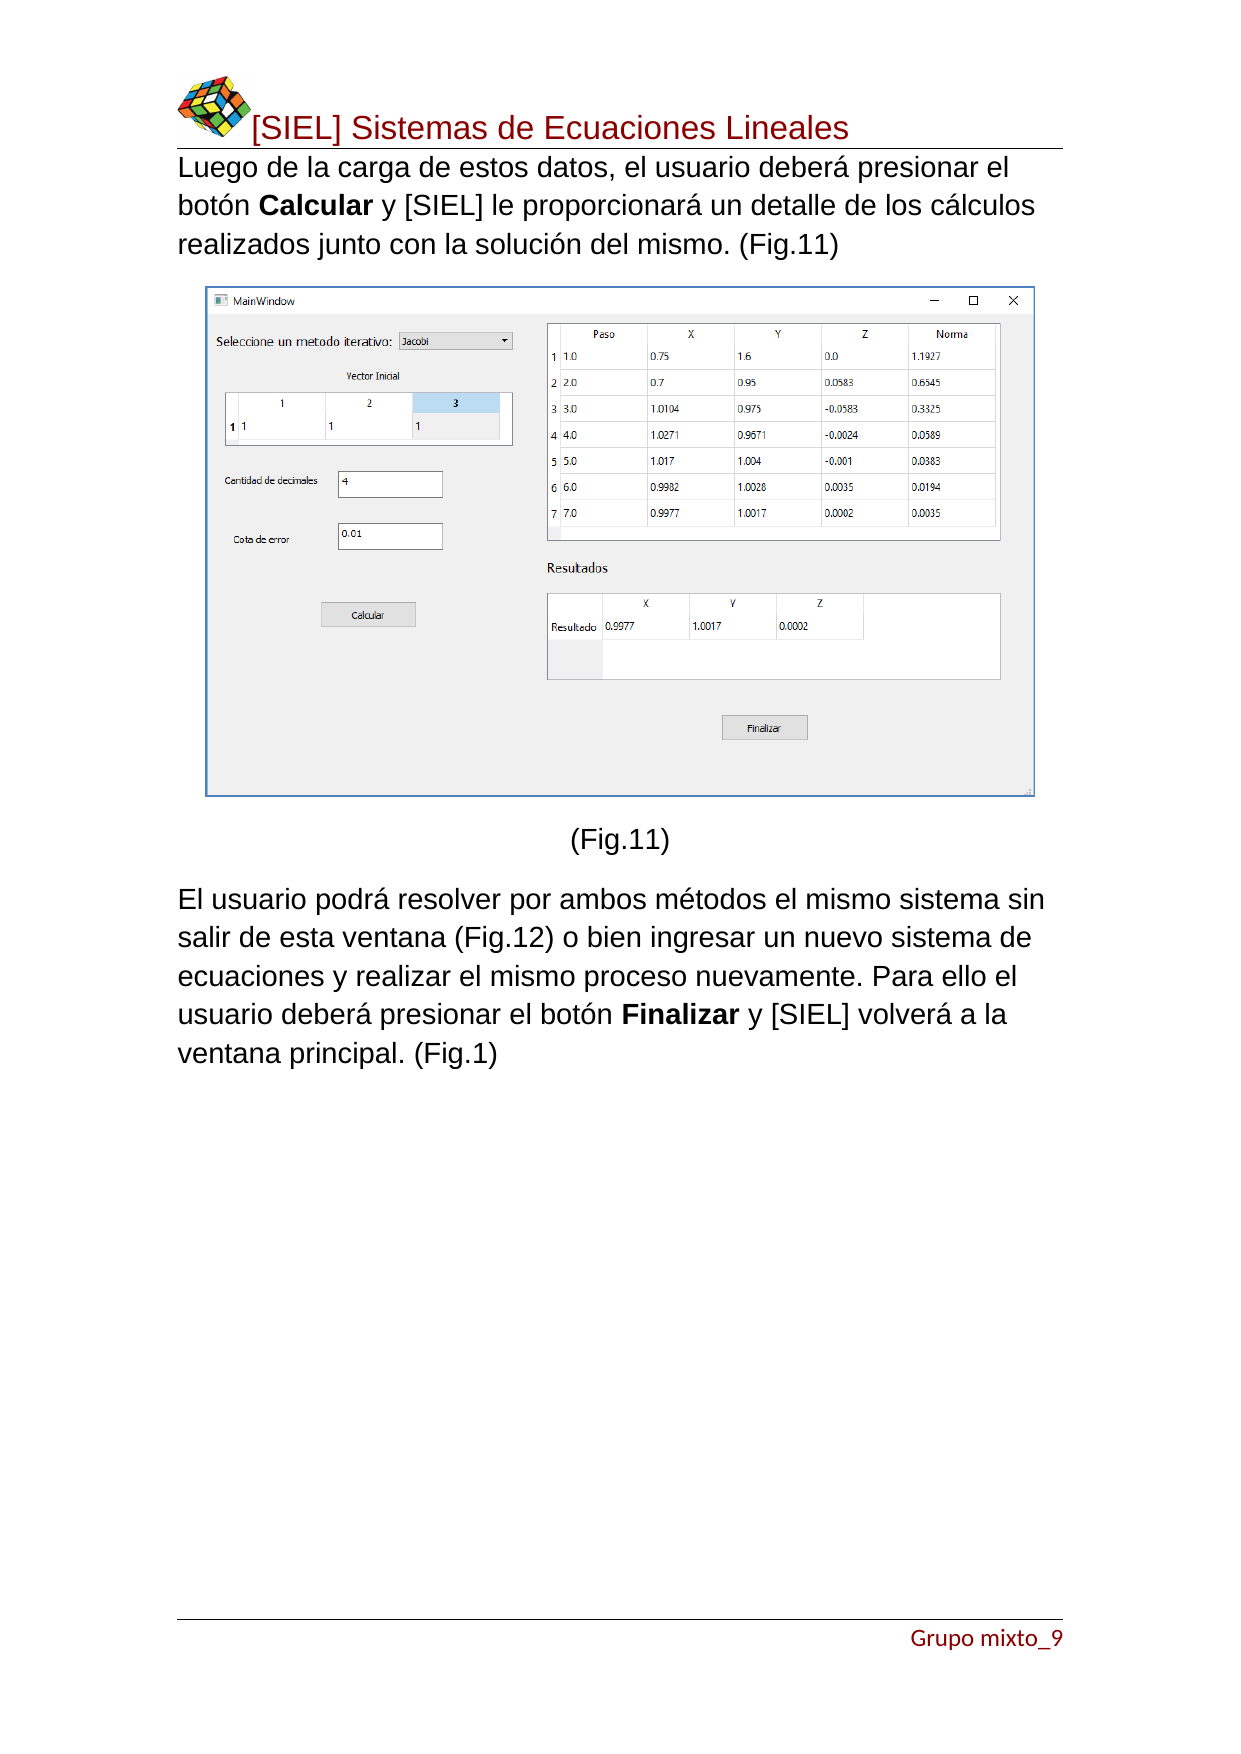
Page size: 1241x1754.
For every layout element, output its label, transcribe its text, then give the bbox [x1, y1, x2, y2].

picture [207, 288, 1034, 795]
text Luego de la carga de estos datos, el usuario deberá presionar el botón Calcular y [SIEL] le proporcionará un detalle de los cálculos realizados junto con la solución del mismo. (Fig.11) [177, 149, 1063, 260]
picture [177, 73, 252, 140]
text (Fig.11) [177, 822, 1063, 856]
text El usuario podrá resolver por ambos métodos el mismo sistema sin salir de esta ventana (Fig.12) o bien ingresar un nuevo sistema de ecuaciones y realizar el mismo proceso nuevamente. Para ello el usuario deberá presionar el botón Finalizar y [SIEL] volverá a la ventana principal. (Fig.1) [177, 882, 1063, 1069]
